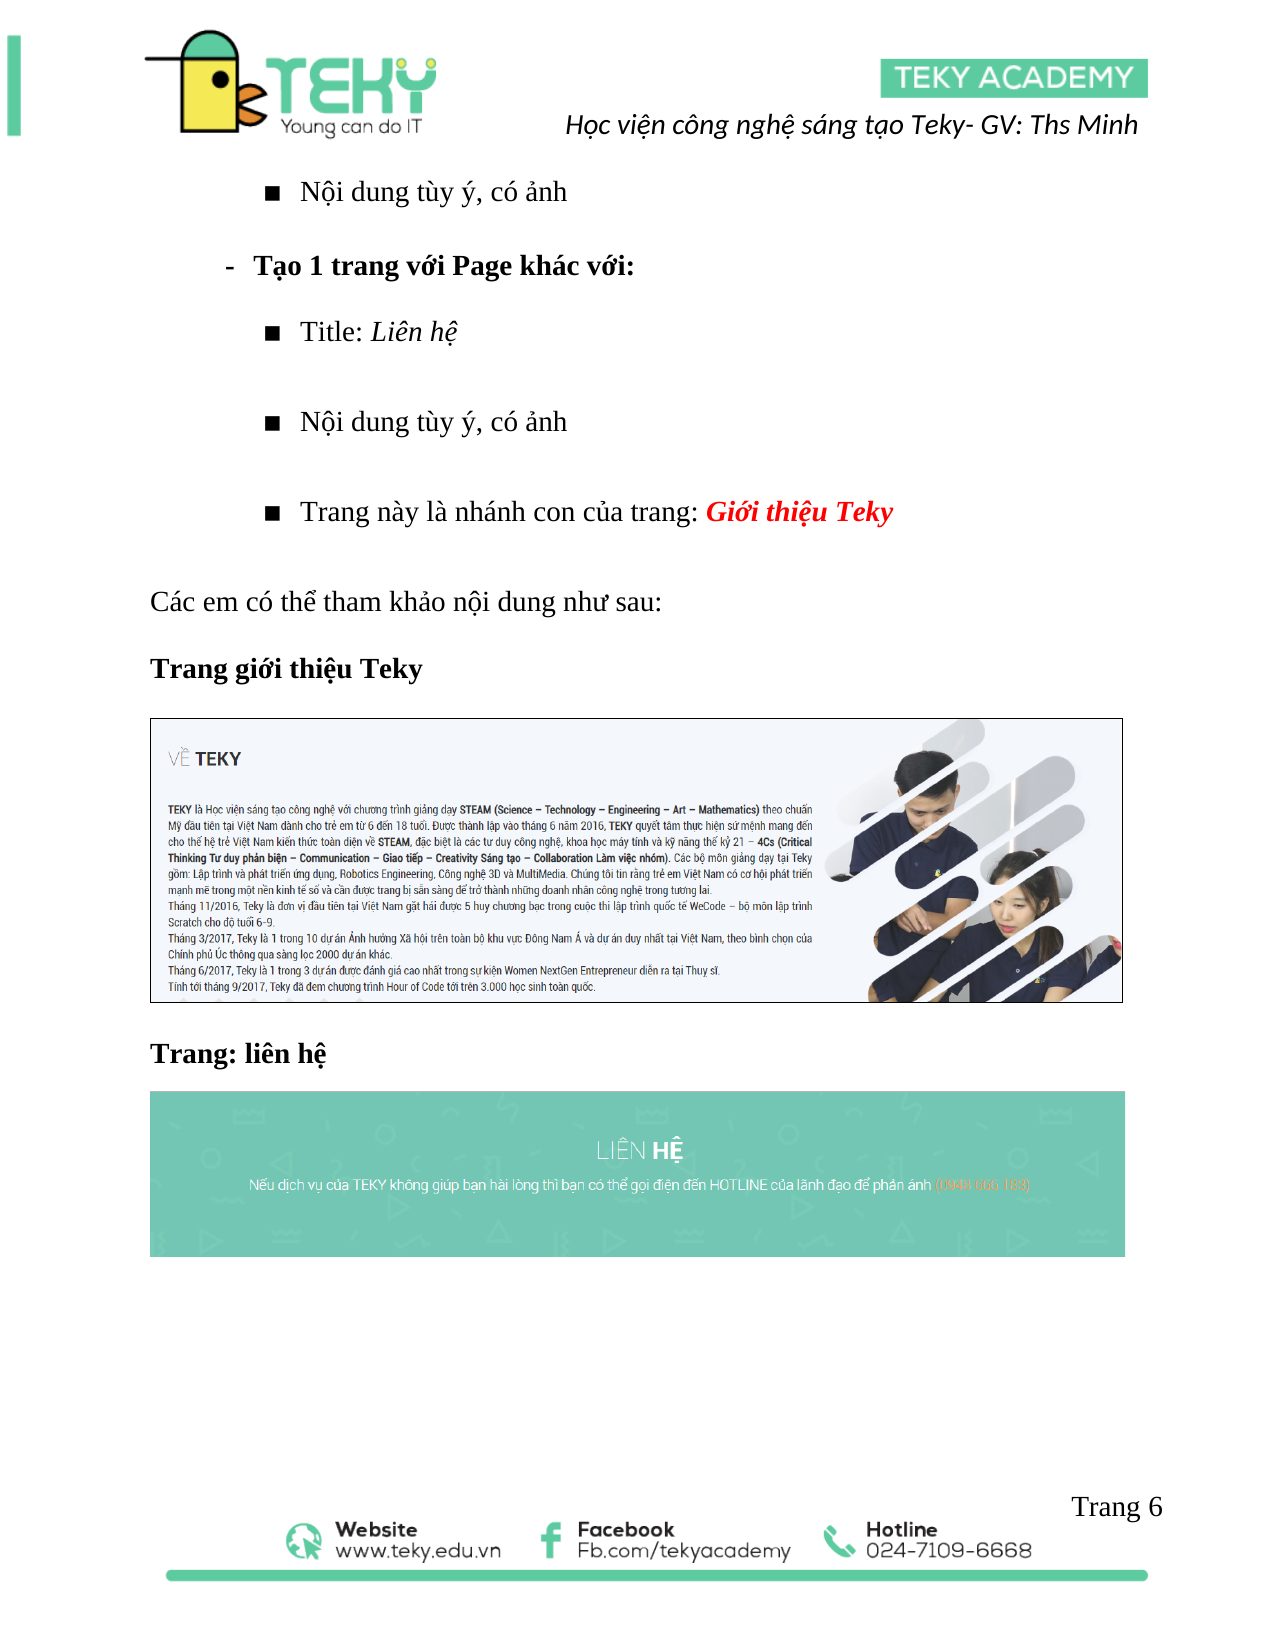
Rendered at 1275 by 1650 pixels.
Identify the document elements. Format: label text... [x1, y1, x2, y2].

picture [0, 1492, 1273, 1609]
text Các em có thể tham khảo nội dung như sau: [150, 584, 1162, 618]
list Nội dung tùy ý, có ảnh [262, 388, 1162, 448]
picture [150, 1088, 1125, 1257]
text Trang giới thiệu Teky [150, 651, 1162, 685]
list Tạo 1 trang với Page khác với: [225, 248, 1162, 282]
list Nội dung tùy ý, có ảnh [262, 158, 1162, 218]
picture [151, 719, 1122, 1002]
list Title: Liên hệ [262, 298, 1162, 358]
text Trang: liên hệ [150, 1036, 1162, 1069]
list Trang này là nhánh con của trang: Giới thiệu Teky [262, 478, 1162, 538]
picture [7, 15, 1275, 157]
